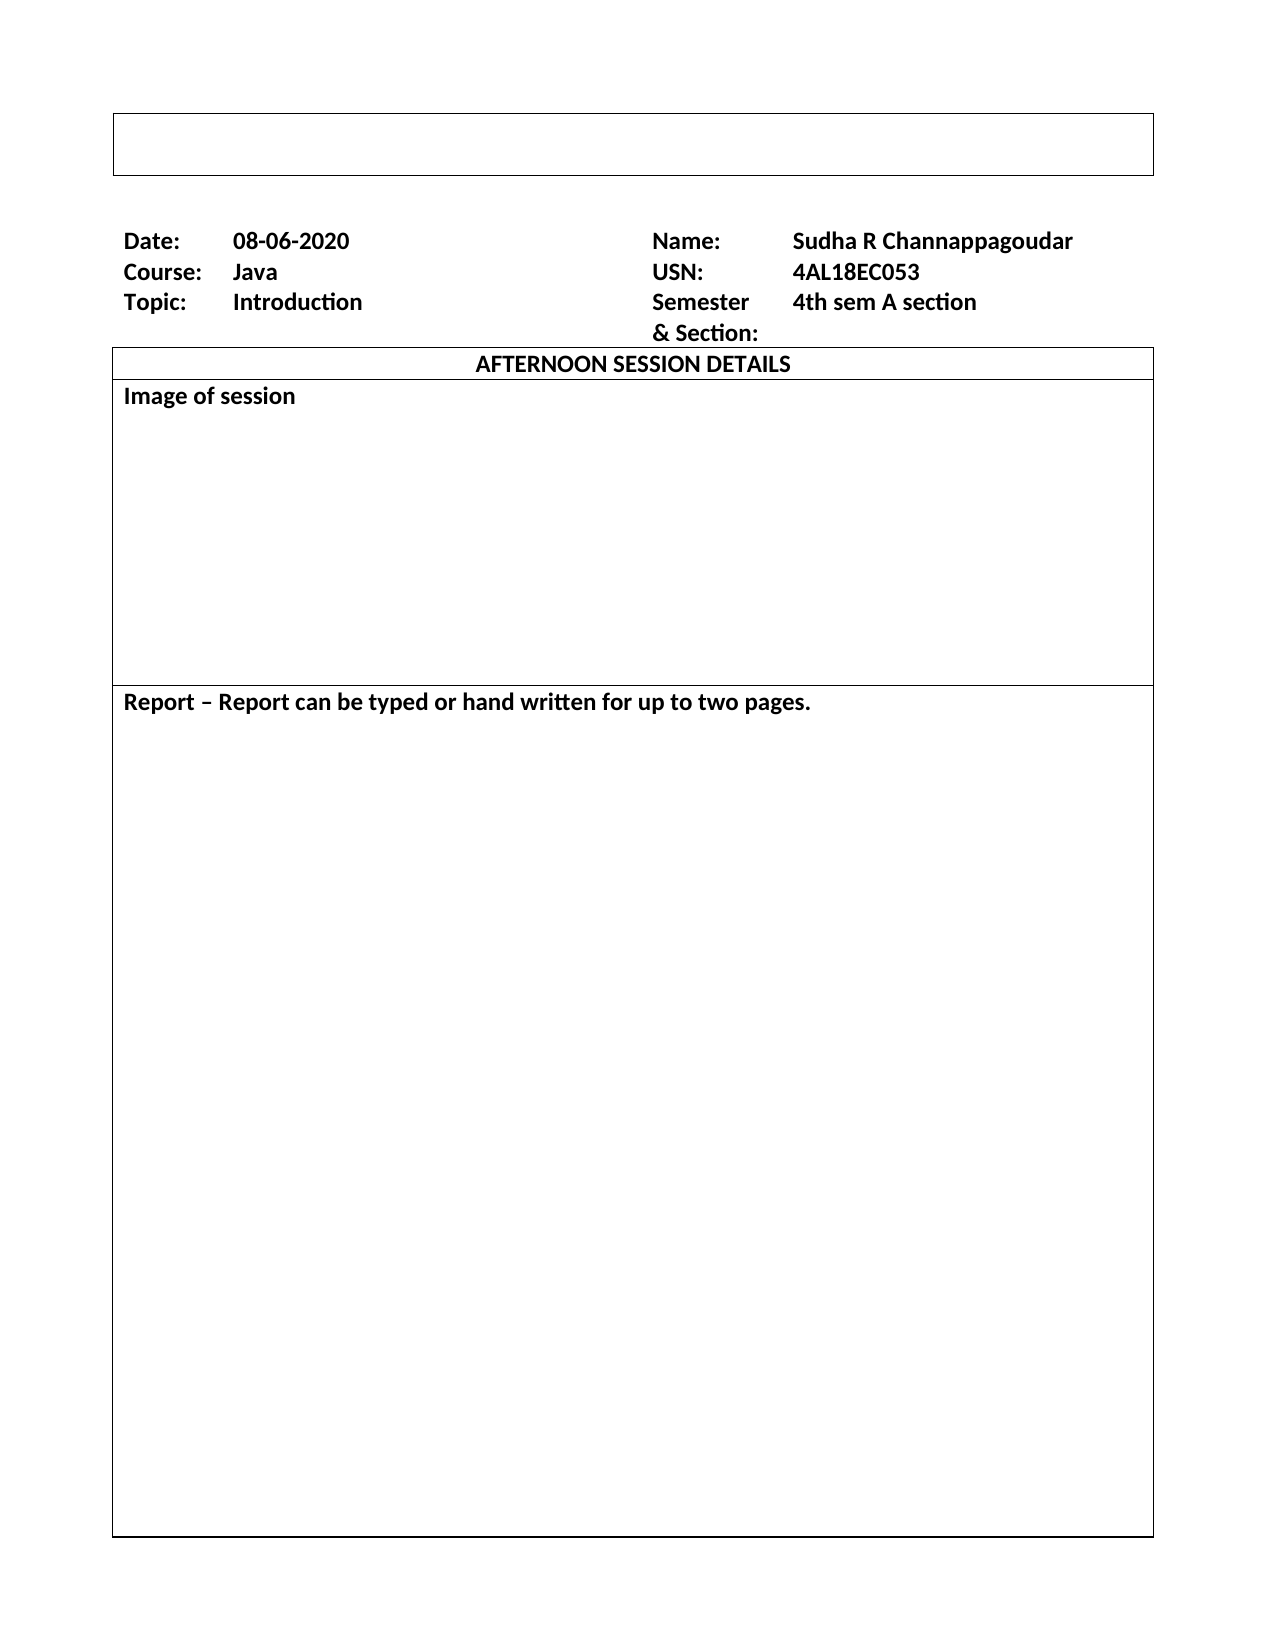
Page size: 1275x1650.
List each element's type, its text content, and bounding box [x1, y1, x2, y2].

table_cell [114, 114, 1153, 174]
table_cell 4AL18EC053 [781, 256, 1163, 286]
table_header 08-06-2020 [222, 225, 641, 256]
table_cell Introduction [222, 286, 641, 347]
table_cell AFTERNOON SESSION DETAILS [113, 348, 1153, 379]
table_header Name: [641, 225, 781, 256]
table_header Sudha R Channappagoudar [781, 225, 1163, 256]
table_cell Semester & Section: [641, 286, 781, 347]
table_cell 4th sem A section [781, 286, 1163, 347]
table_cell USN: [641, 256, 781, 286]
table_cell Topic: [113, 286, 222, 347]
table_cell Course: [113, 256, 222, 286]
table_cell Java [222, 256, 641, 286]
table_header Date: [113, 225, 222, 256]
table_cell Image of session [113, 380, 1153, 685]
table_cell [113, 686, 1153, 1536]
